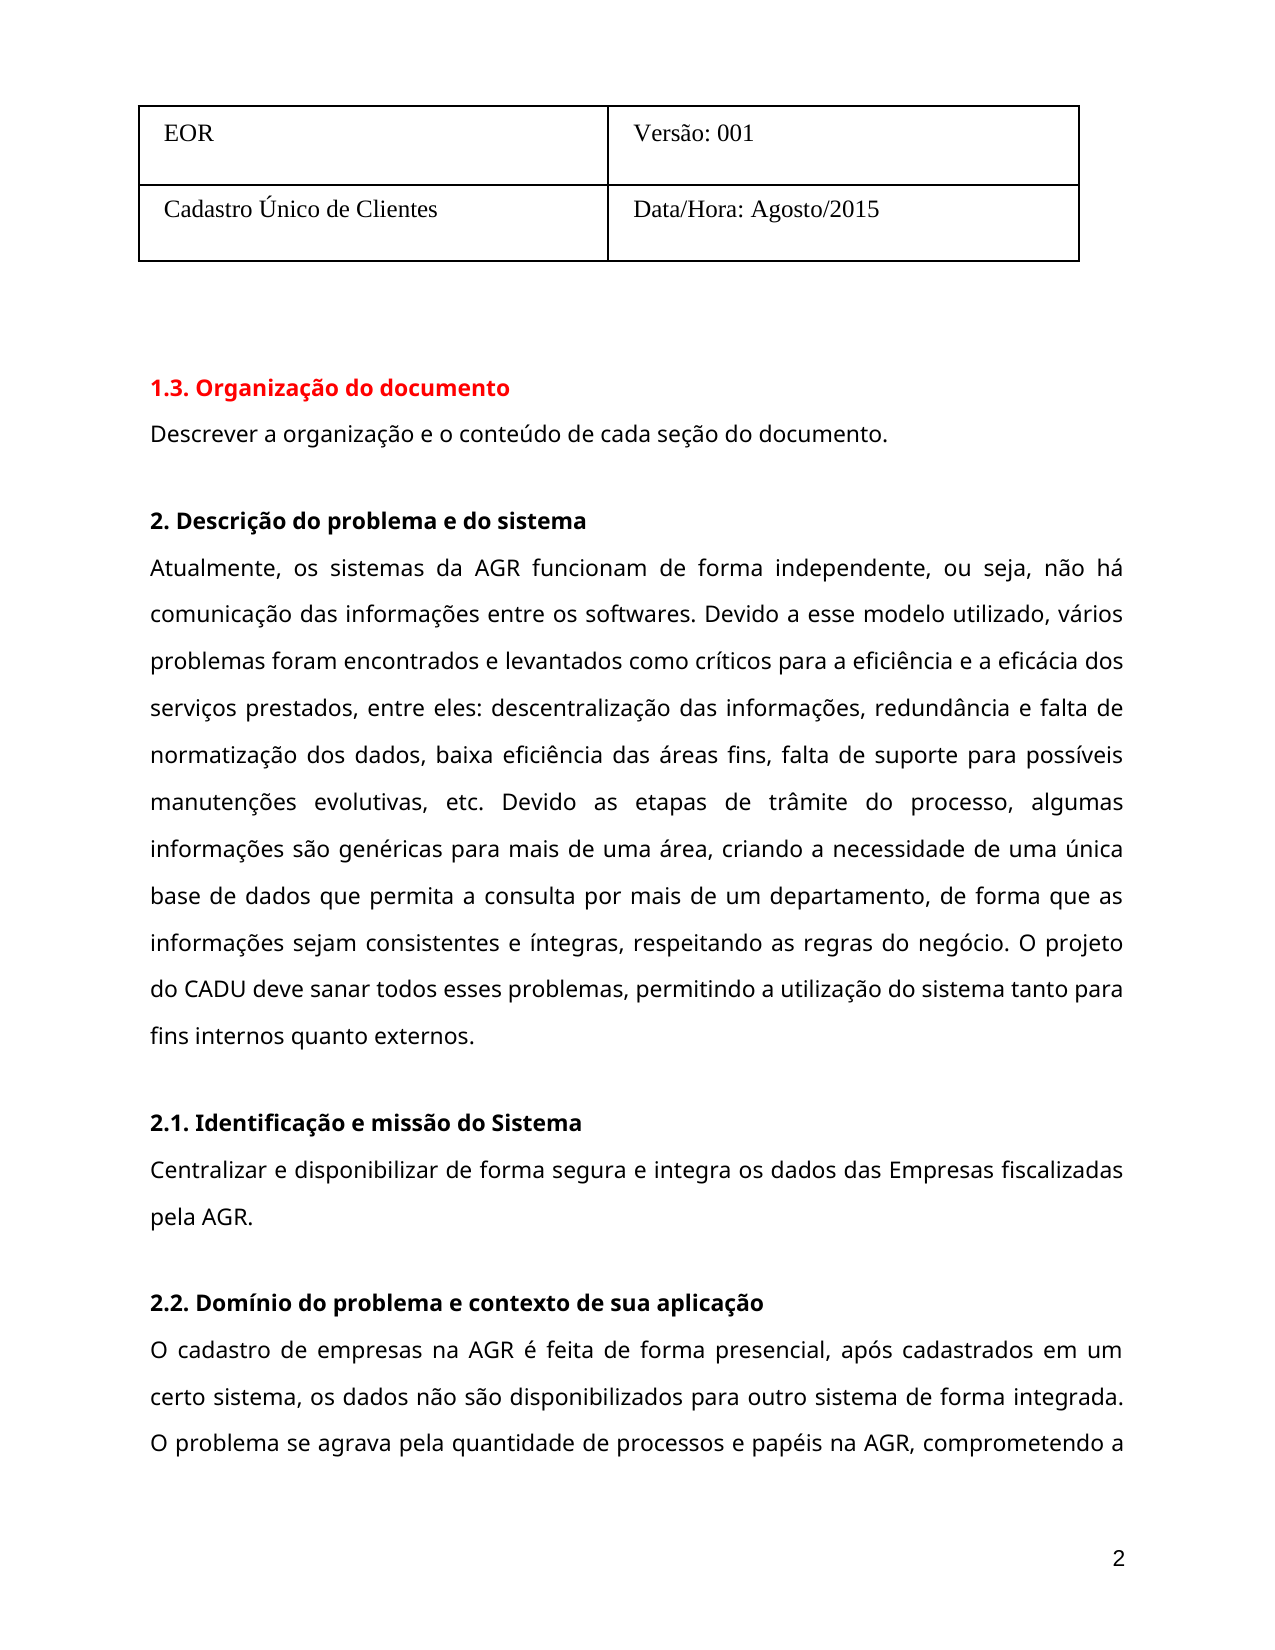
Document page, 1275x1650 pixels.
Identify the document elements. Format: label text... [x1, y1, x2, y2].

text Centralizar e disponibilizar de forma segura e integra os dados das Empresas fiscalizadas pela AGR. [150, 1153, 1125, 1232]
text Descrever a organização e o conteúdo de cada seção do documento. [150, 418, 1125, 449]
text 2.2. Domínio do problema e contexto de sua aplicação [150, 1287, 1125, 1318]
text Atualmente, os sistemas da AGR funcionam de forma independente, ou seja, não há comunicação das informações entre os softwares. Devido a esse modelo utilizado, vários problemas foram encontrados e levantados como críticos para a eficiência e a eficácia dos serviços prestados, entre eles: descentralização das informações, redundância e falta de normatização dos dados, baixa eficiência das áreas fins, falta de suporte para possíveis manutenções evolutivas, etc. Devido as etapas de trâmite do processo, algumas informações são genéricas para mais de uma área, criando a necessidade de uma única base de dados que permita a consulta por mais de um departamento, de forma que as informações sejam consistentes e íntegras, respeitando as regras do negócio. O projeto do CADU deve sanar todos esses problemas, permitindo a utilização do sistema tanto para fins internos quanto externos. [150, 552, 1125, 1052]
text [150, 1334, 1125, 1459]
text 2. Descrição do problema e do sistema [150, 505, 1125, 536]
text 2.1. Identificação e missão do Sistema [150, 1107, 1125, 1138]
text 1.3. Organização do documento [150, 371, 1125, 403]
